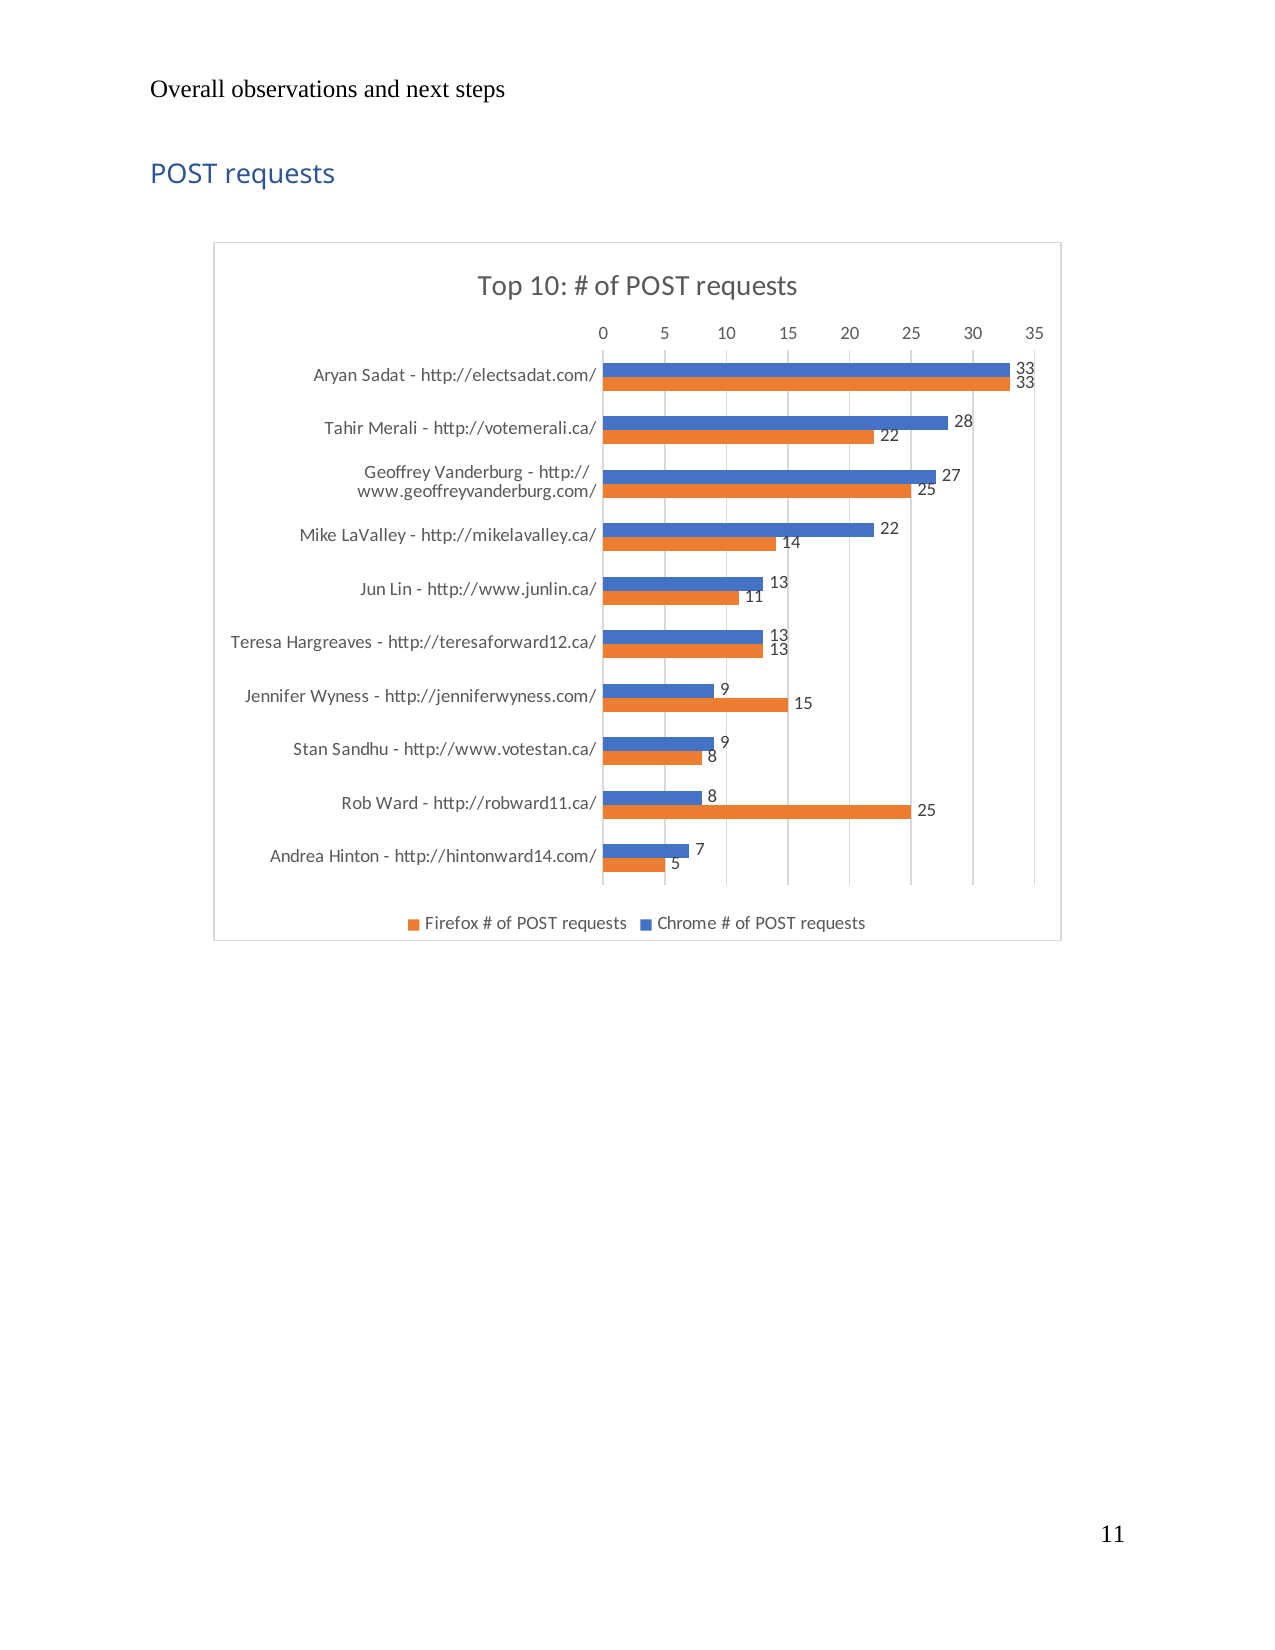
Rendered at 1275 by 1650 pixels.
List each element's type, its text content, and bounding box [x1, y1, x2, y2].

subtitle POST requests [150, 154, 1125, 191]
